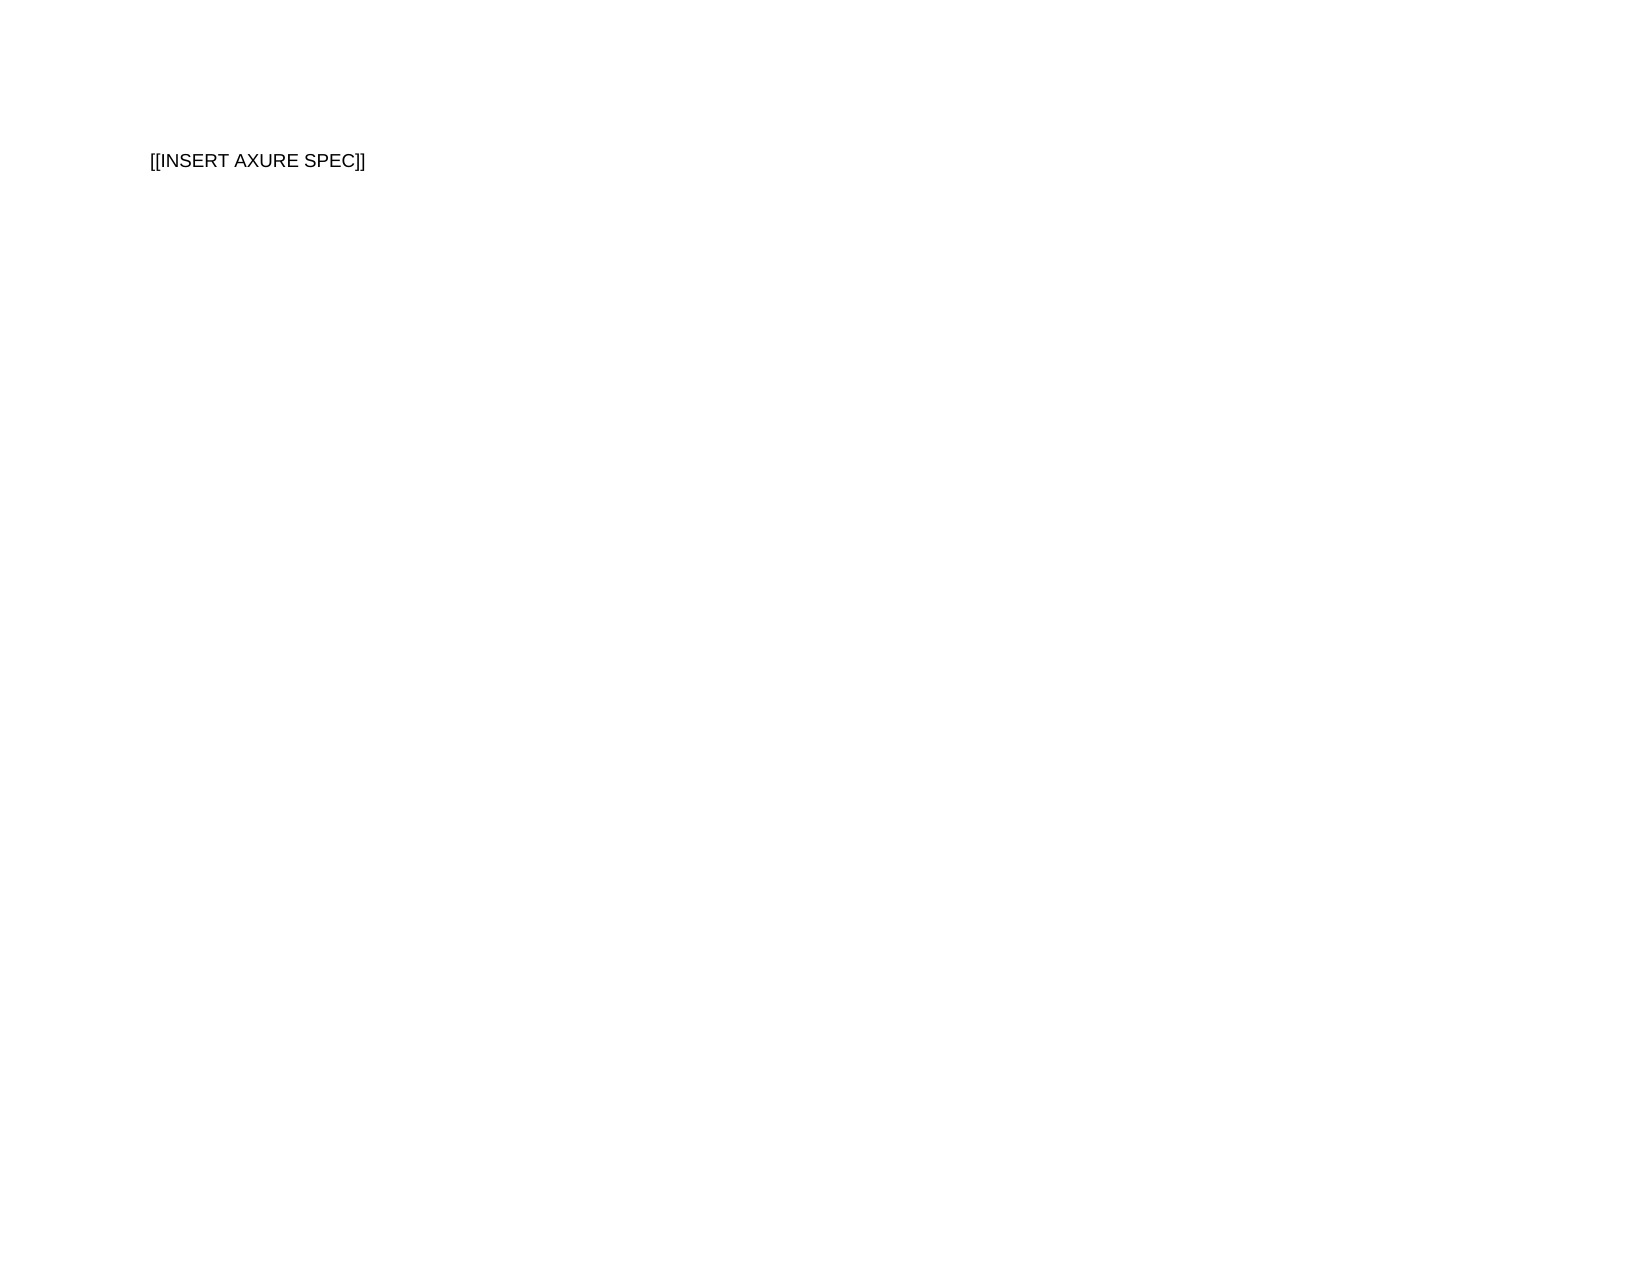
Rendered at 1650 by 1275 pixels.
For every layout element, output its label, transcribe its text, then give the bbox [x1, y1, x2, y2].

text [[INSERT AXURE SPEC]] [150, 150, 1500, 172]
